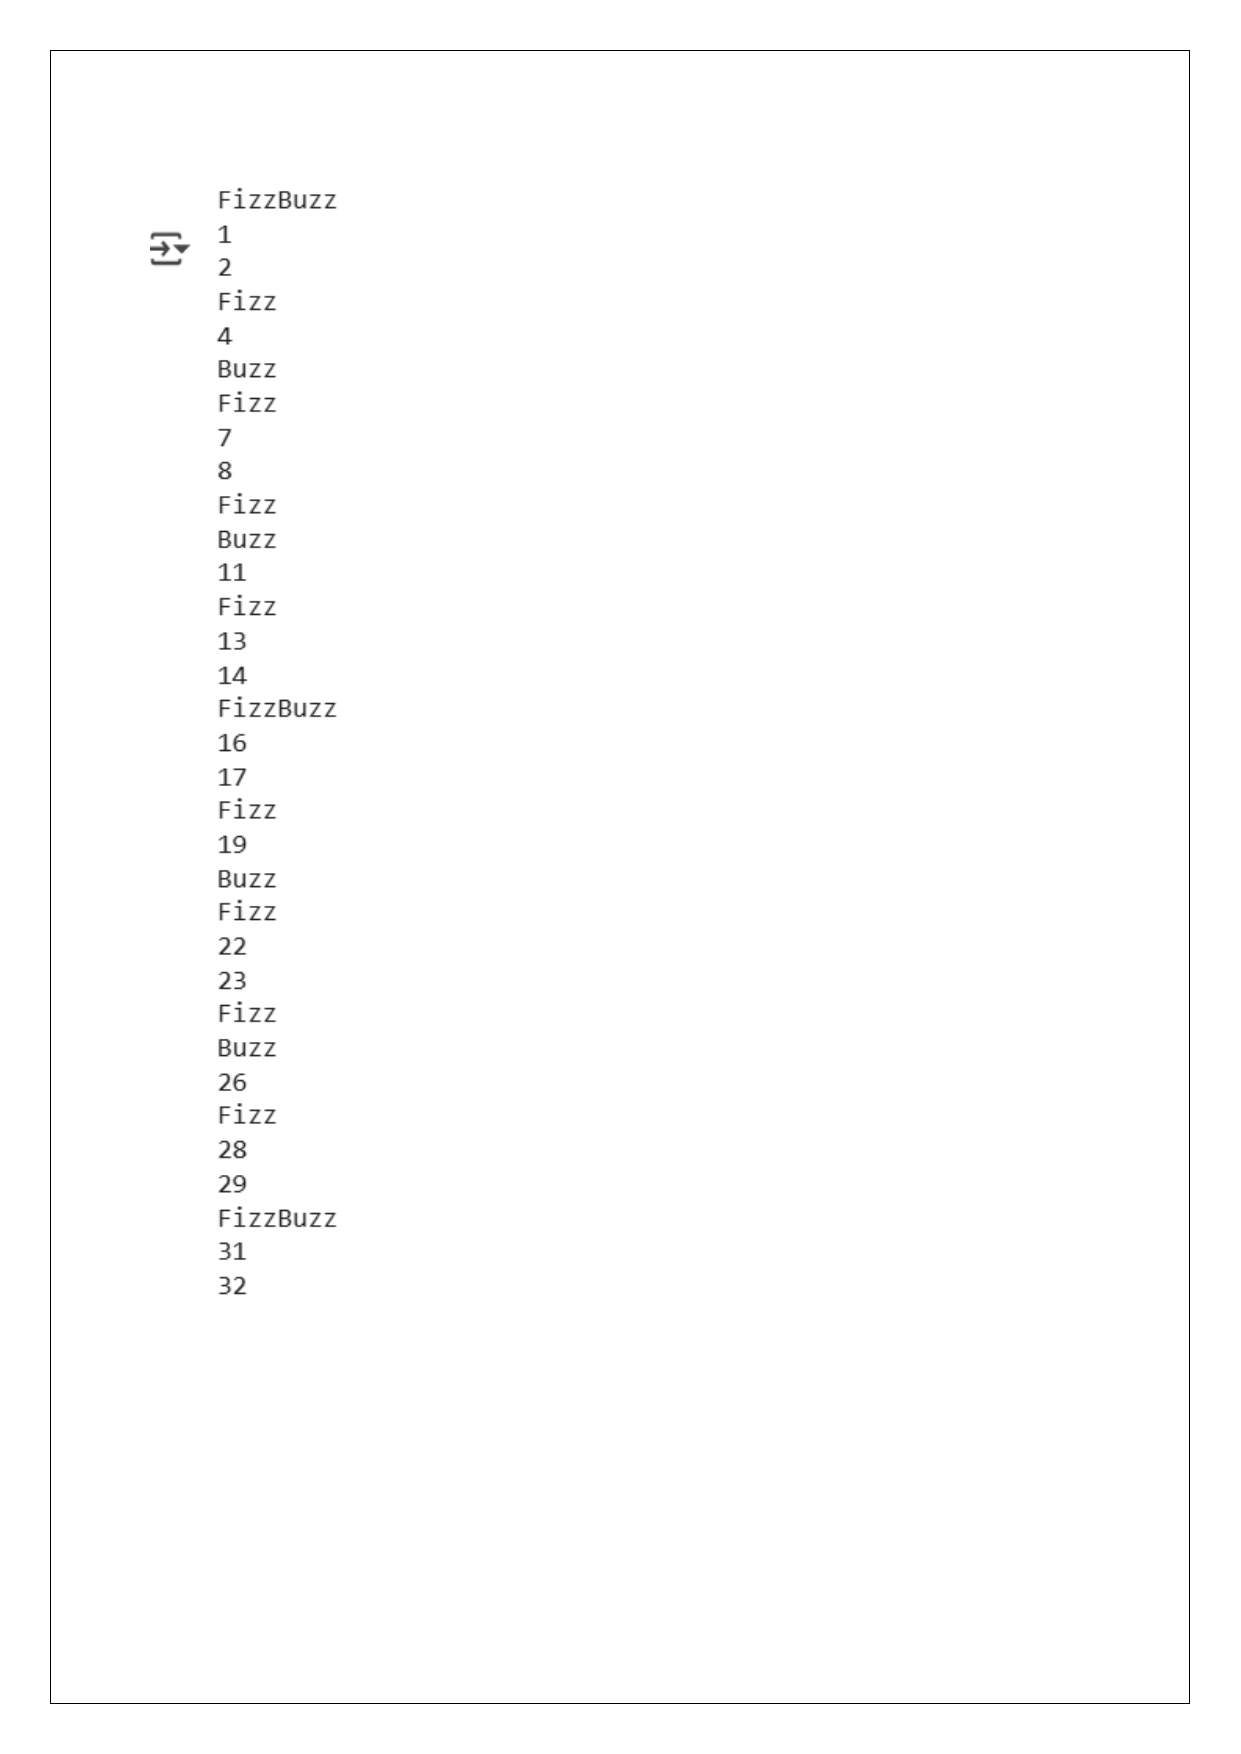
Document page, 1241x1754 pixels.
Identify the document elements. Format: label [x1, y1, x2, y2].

picture [150, 179, 501, 1296]
